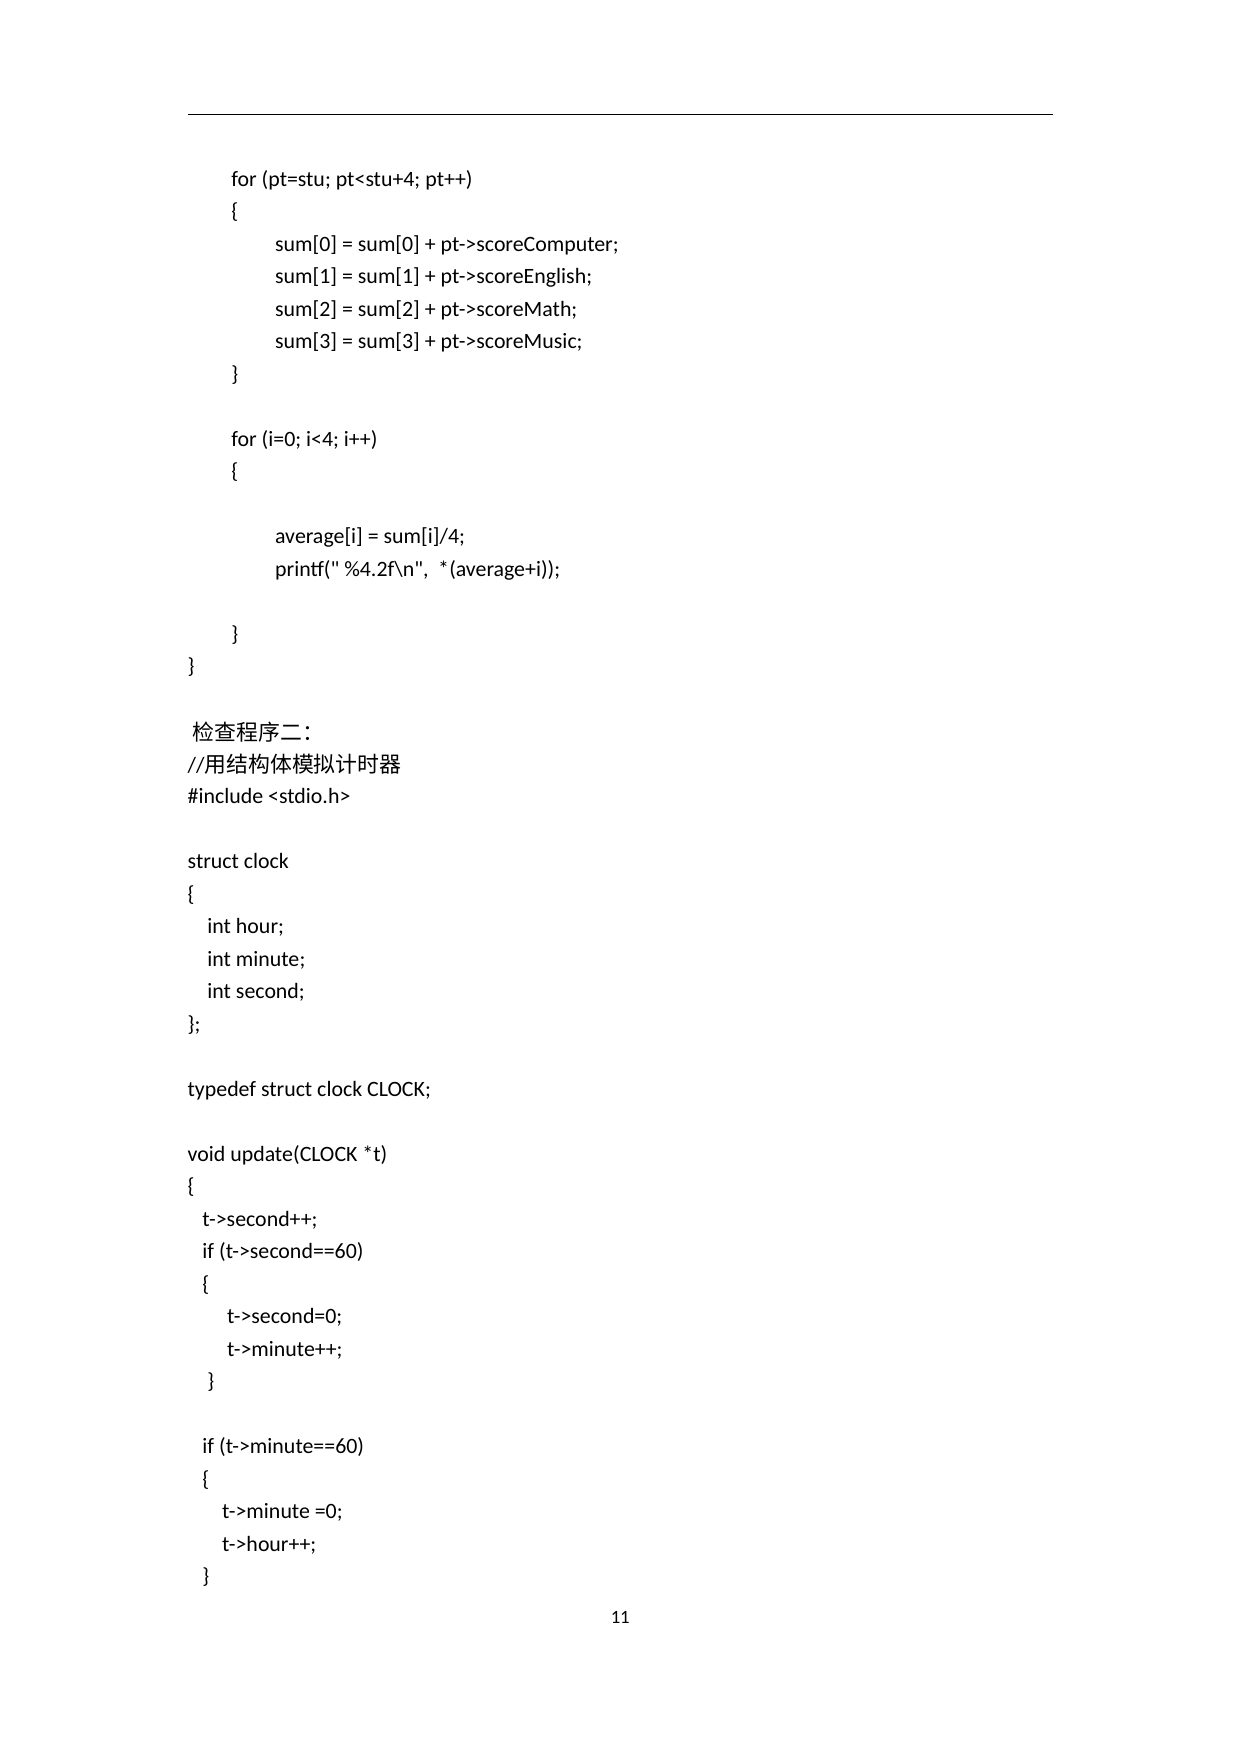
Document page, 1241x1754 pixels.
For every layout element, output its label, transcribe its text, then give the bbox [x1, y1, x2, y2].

text if (t->minute==60) [187, 1429, 1053, 1462]
text } [187, 617, 1053, 649]
text { [187, 877, 1053, 909]
text 检查程序二： [187, 714, 1053, 747]
text t->minute++; [187, 1332, 1053, 1364]
text { [187, 1169, 1053, 1202]
text { [187, 194, 1053, 227]
text sum[1] = sum[1] + pt->scoreEnglish; [187, 259, 1053, 292]
text typedef struct clock CLOCK; [187, 1072, 1053, 1104]
text t->second++; [187, 1202, 1053, 1234]
text //用结构体模拟计时器 [187, 747, 1053, 779]
text if (t->second==60) [187, 1234, 1053, 1267]
text } [187, 1559, 1053, 1592]
text for (pt=stu; pt<stu+4; pt++) [187, 162, 1053, 194]
text t->hour++; [187, 1527, 1053, 1559]
text } [187, 1364, 1053, 1397]
text sum[0] = sum[0] + pt->scoreComputer; [187, 227, 1053, 259]
text { [187, 1462, 1053, 1494]
text int minute; [187, 942, 1053, 974]
text void update(CLOCK *t) [187, 1137, 1053, 1169]
text } [187, 357, 1053, 389]
text printf(" %4.2f\n", *(average+i)); [187, 552, 1053, 584]
text { [187, 1267, 1053, 1299]
text int second; [187, 974, 1053, 1007]
text int hour; [187, 909, 1053, 942]
text sum[2] = sum[2] + pt->scoreMath; [187, 292, 1053, 324]
text for (i=0; i<4; i++) [187, 422, 1053, 454]
text average[i] = sum[i]/4; [187, 519, 1053, 552]
text }; [187, 1007, 1053, 1039]
text t->second=0; [187, 1299, 1053, 1332]
text { [187, 454, 1053, 487]
text sum[3] = sum[3] + pt->scoreMusic; [187, 324, 1053, 357]
text struct clock [187, 844, 1053, 877]
text } [187, 649, 1053, 682]
text #include <stdio.h> [187, 779, 1053, 812]
text t->minute =0; [187, 1494, 1053, 1527]
